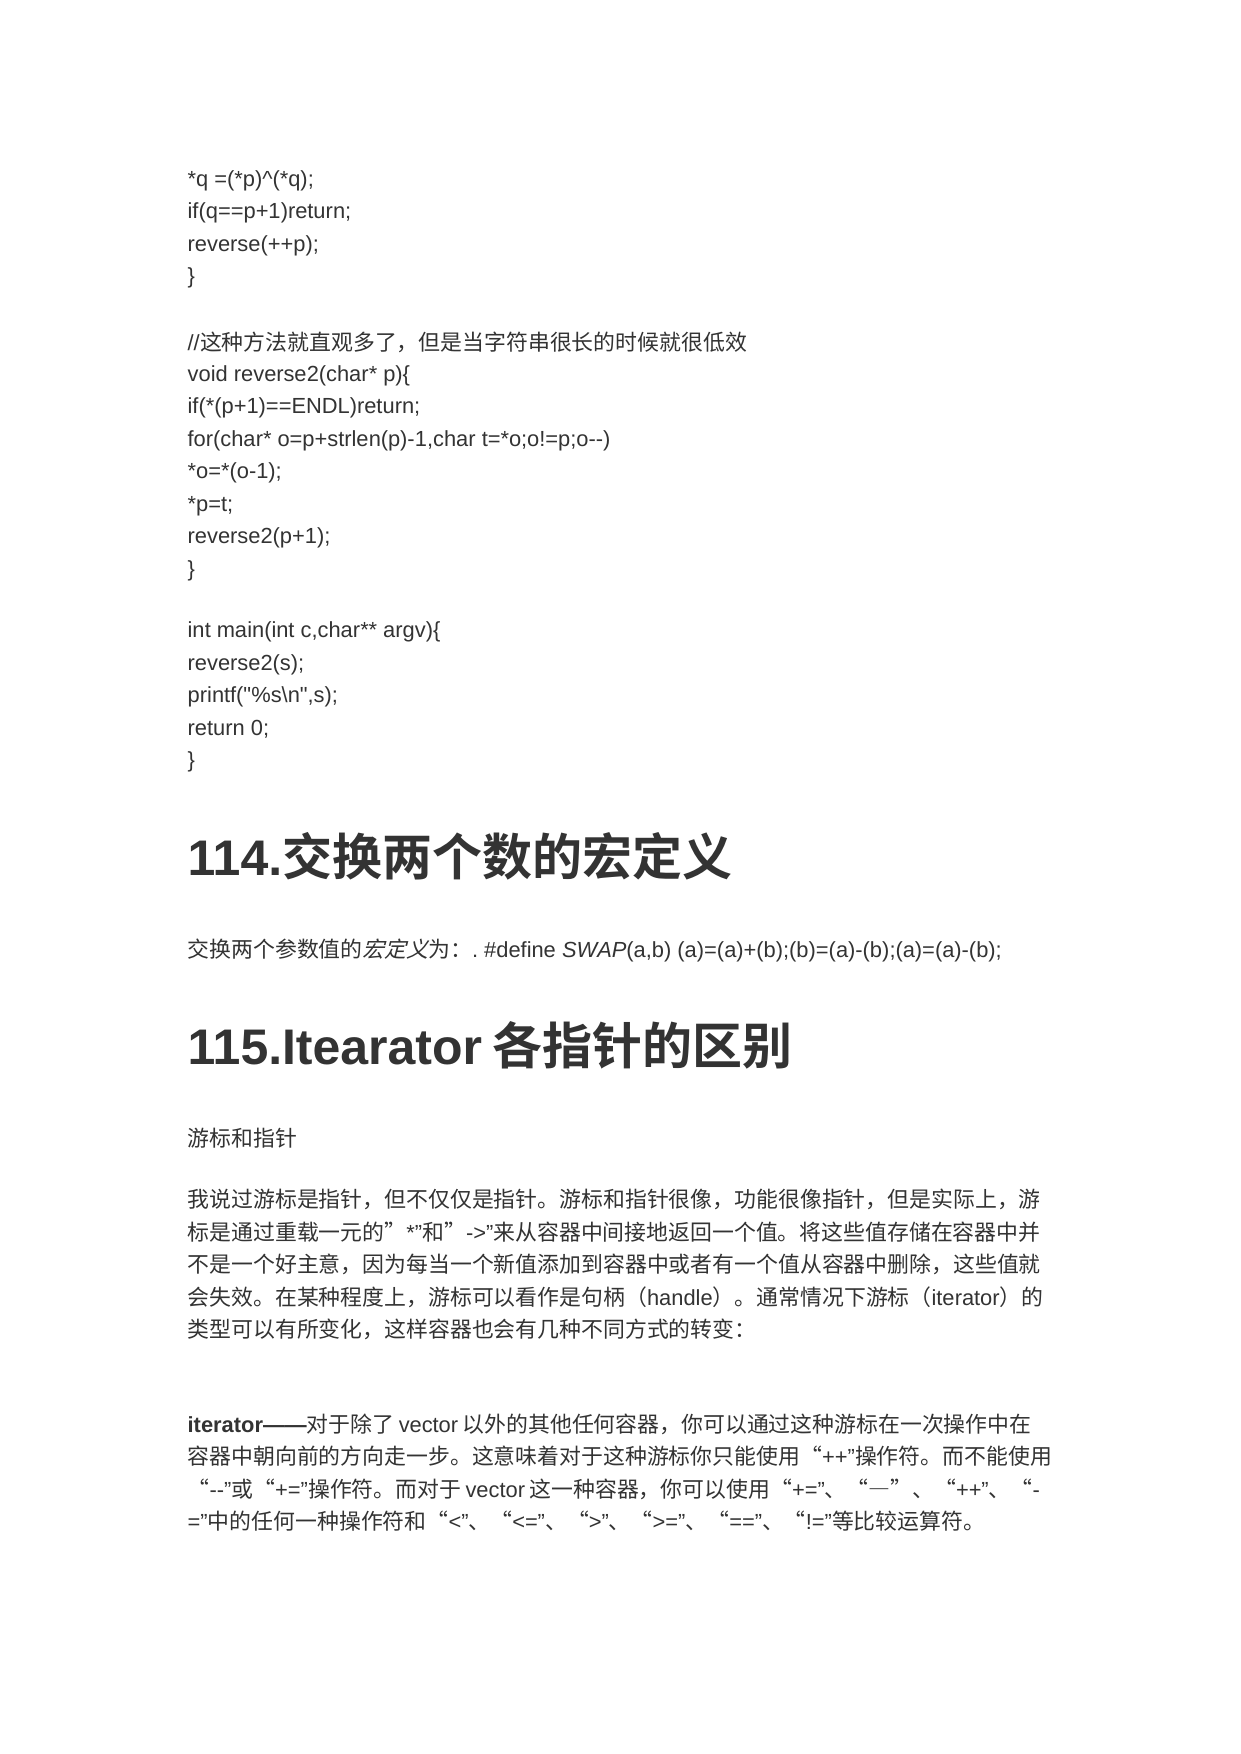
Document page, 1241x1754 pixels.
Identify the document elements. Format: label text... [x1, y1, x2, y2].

text iterator——对于除了vector以外的其他任何容器，你可以通过这种游标在一次操作中在容器中朝向前的方向走一步。这意味着对于这种游标你只能使用“++”操作符。而不能使用“--”或“+=”操作符。而对于vector这一种容器，你可以使用“+=”、“—”、“++”、“-=”中的任何一种操作符和“<”、“<=”、“>”、“>=”、“==”、“!=”等比较运算符。 [187, 1374, 1053, 1536]
text int main(int c,char** argv){ reverse2(s); printf("%s\n",s); return 0; } [187, 614, 1053, 776]
text 我说过游标是指针，但不仅仅是指针。游标和指针很像，功能很像指针，但是实际上，游标是通过重载一元的”*”和”->”来从容器中间接地返回一个值。将这些值存储在容器中并不是一个好主意，因为每当一个新值添加到容器中或者有一个值从容器中删除，这些值就会失效。在某种程度上，游标可以看作是句柄（handle）。通常情况下游标（iterator）的类型可以有所变化，这样容器也会有几种不同方式的转变： [187, 1182, 1053, 1344]
text 交换两个参数值的宏定义为：. #define SWAP(a,b) (a)=(a)+(b);(b)=(a)-(b);(a)=(a)-(b); [187, 932, 1053, 964]
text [187, 162, 1053, 584]
text 115.Itearator各指针的区别 [187, 994, 1053, 1091]
text 游标和指针 [187, 1120, 1053, 1153]
text 114.交换两个数的宏定义 [187, 805, 1053, 903]
